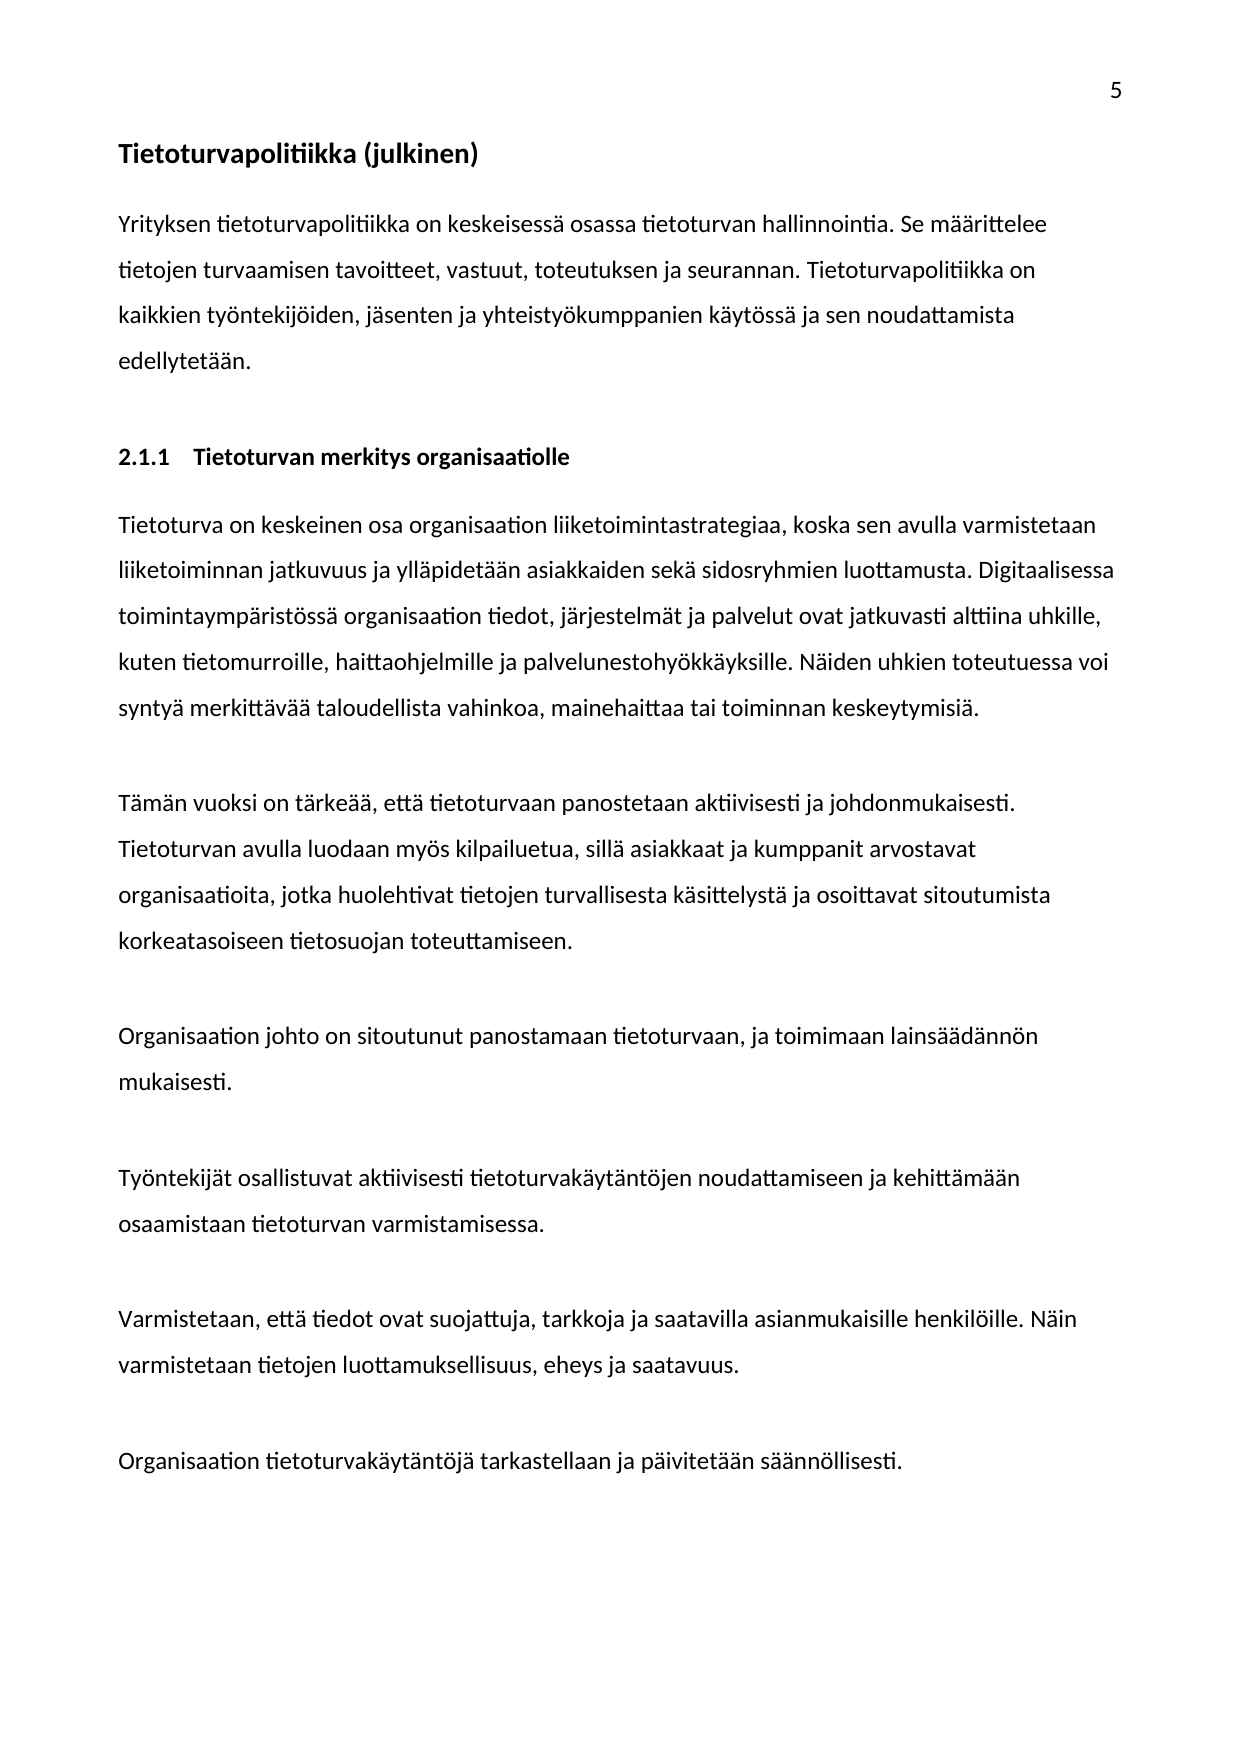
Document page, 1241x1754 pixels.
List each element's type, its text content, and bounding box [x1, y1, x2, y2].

subtitle Tietoturvan merkitys organisaatiolle [118, 441, 1122, 471]
text Työntekijät osallistuvat aktiivisesti tietoturvakäytäntöjen noudattamiseen ja kehittämään osaamistaan tietoturvan varmistamisessa. [118, 1162, 1122, 1238]
text Yrityksen tietoturvapolitiikka on keskeisessä osassa tietoturvan hallinnointia. Se määrittelee tietojen turvaamisen tavoitteet, vastuut, toteutuksen ja seurannan. Tietoturvapolitiikka on kaikkien työntekijöiden, jäsenten ja yhteistyökumppanien käytössä ja sen noudattamista edellytetään. [118, 208, 1122, 376]
text Organisaation tietoturvakäytäntöjä tarkastellaan ja päivitetään säännöllisesti. [118, 1445, 1122, 1475]
text Tämän vuoksi on tärkeää, että tietoturvaan panostetaan aktiivisesti ja johdonmukaisesti. Tietoturvan avulla luodaan myös kilpailuetua, sillä asiakkaat ja kumppanit arvostavat organisaatioita, jotka huolehtivat tietojen turvallisesta käsittelystä ja osoittavat sitoutumista korkeatasoiseen tietosuojan toteuttamiseen. [118, 788, 1122, 955]
text Varmistetaan, että tiedot ovat suojattuja, tarkkoja ja saatavilla asianmukaisille henkilöille. Näin varmistetaan tietojen luottamuksellisuus, eheys ja saatavuus. [118, 1303, 1122, 1380]
text Tietoturva on keskeinen osa organisaation liiketoimintastrategiaa, koska sen avulla varmistetaan liiketoiminnan jatkuvuus ja ylläpidetään asiakkaiden sekä sidosryhmien luottamusta. Digitaalisessa toimintaympäristössä organisaation tiedot, järjestelmät ja palvelut ovat jatkuvasti alttiina uhkille, kuten tietomurroille, haittaohjelmille ja palvelunestohyökkäyksille. Näiden uhkien toteutuessa voi syntyä merkittävää taloudellista vahinkoa, mainehaittaa tai toiminnan keskeytymisiä. [118, 509, 1122, 722]
subtitle Tietoturvapolitiikka (julkinen) [118, 135, 1122, 171]
text Organisaation johto on sitoutunut panostamaan tietoturvaan, ja toimimaan lainsäädännön mukaisesti. [118, 1021, 1122, 1097]
